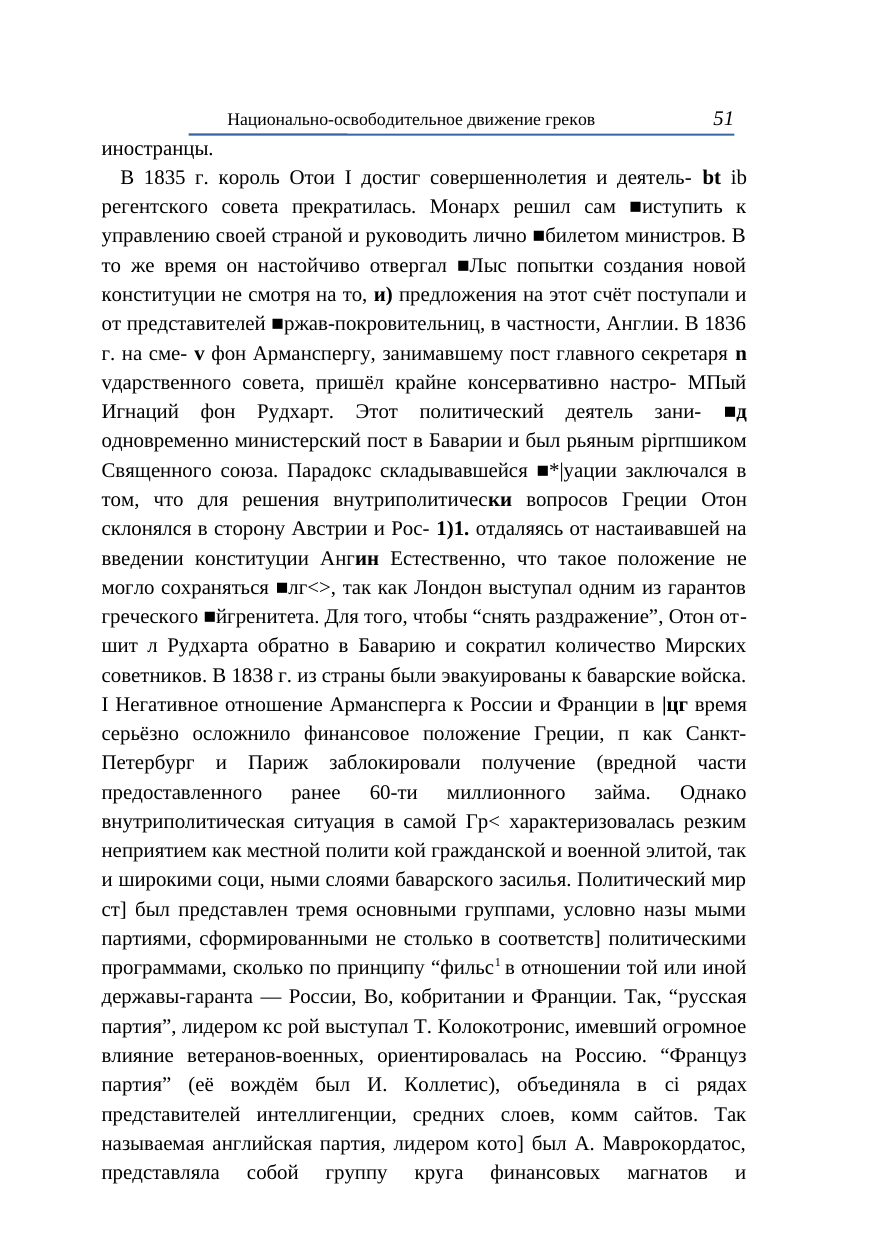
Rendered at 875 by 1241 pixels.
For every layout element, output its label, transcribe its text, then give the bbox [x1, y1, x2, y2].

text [101, 692, 747, 1184]
text В 1835 г. король Отои I достиг совершеннолетия и деятель- bt ib регентского совета прекратилась. Монарх решил сам ■иступить к управлению своей страной и руководить лично ■билетом министров. В то же время он настойчиво отвергал ■Лыс попытки создания новой конституции не смотря на то, и) предложения на этот счёт поступали и от представителей ■ржав-покровительниц, в частности, Англии. В 1836 г. на сме- v фон Арманспергу, занимавшему пост главного секретаря n vдарственного совета, пришёл крайне консервативно настро- МПый Игнаций фон Рудхарт. Этот политический деятель зани- ■д одновременно министерский пост в Баварии и был рьяным piprпшиком Священного союза. Парадокс складывавшейся ■*|уации заключался в том, что для решения внутриполитически вопросов Греции Отон склонялся в сторону Австрии и Рос- 1)1. отдаляясь от настаивавшей на введении конституции Ангин Естественно, что такое положение не могло сохраняться ■лг<>, так как Лондон выступал одним из гарантов греческого ■йгренитета. Для того, чтобы “снять раздражение”, Отон отшит л Рудхарта обратно в Баварию и сократил количество Мирских советников. В 1838 г. из страны были эвакуированы к баварские войска. [101, 165, 747, 687]
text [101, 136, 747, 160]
